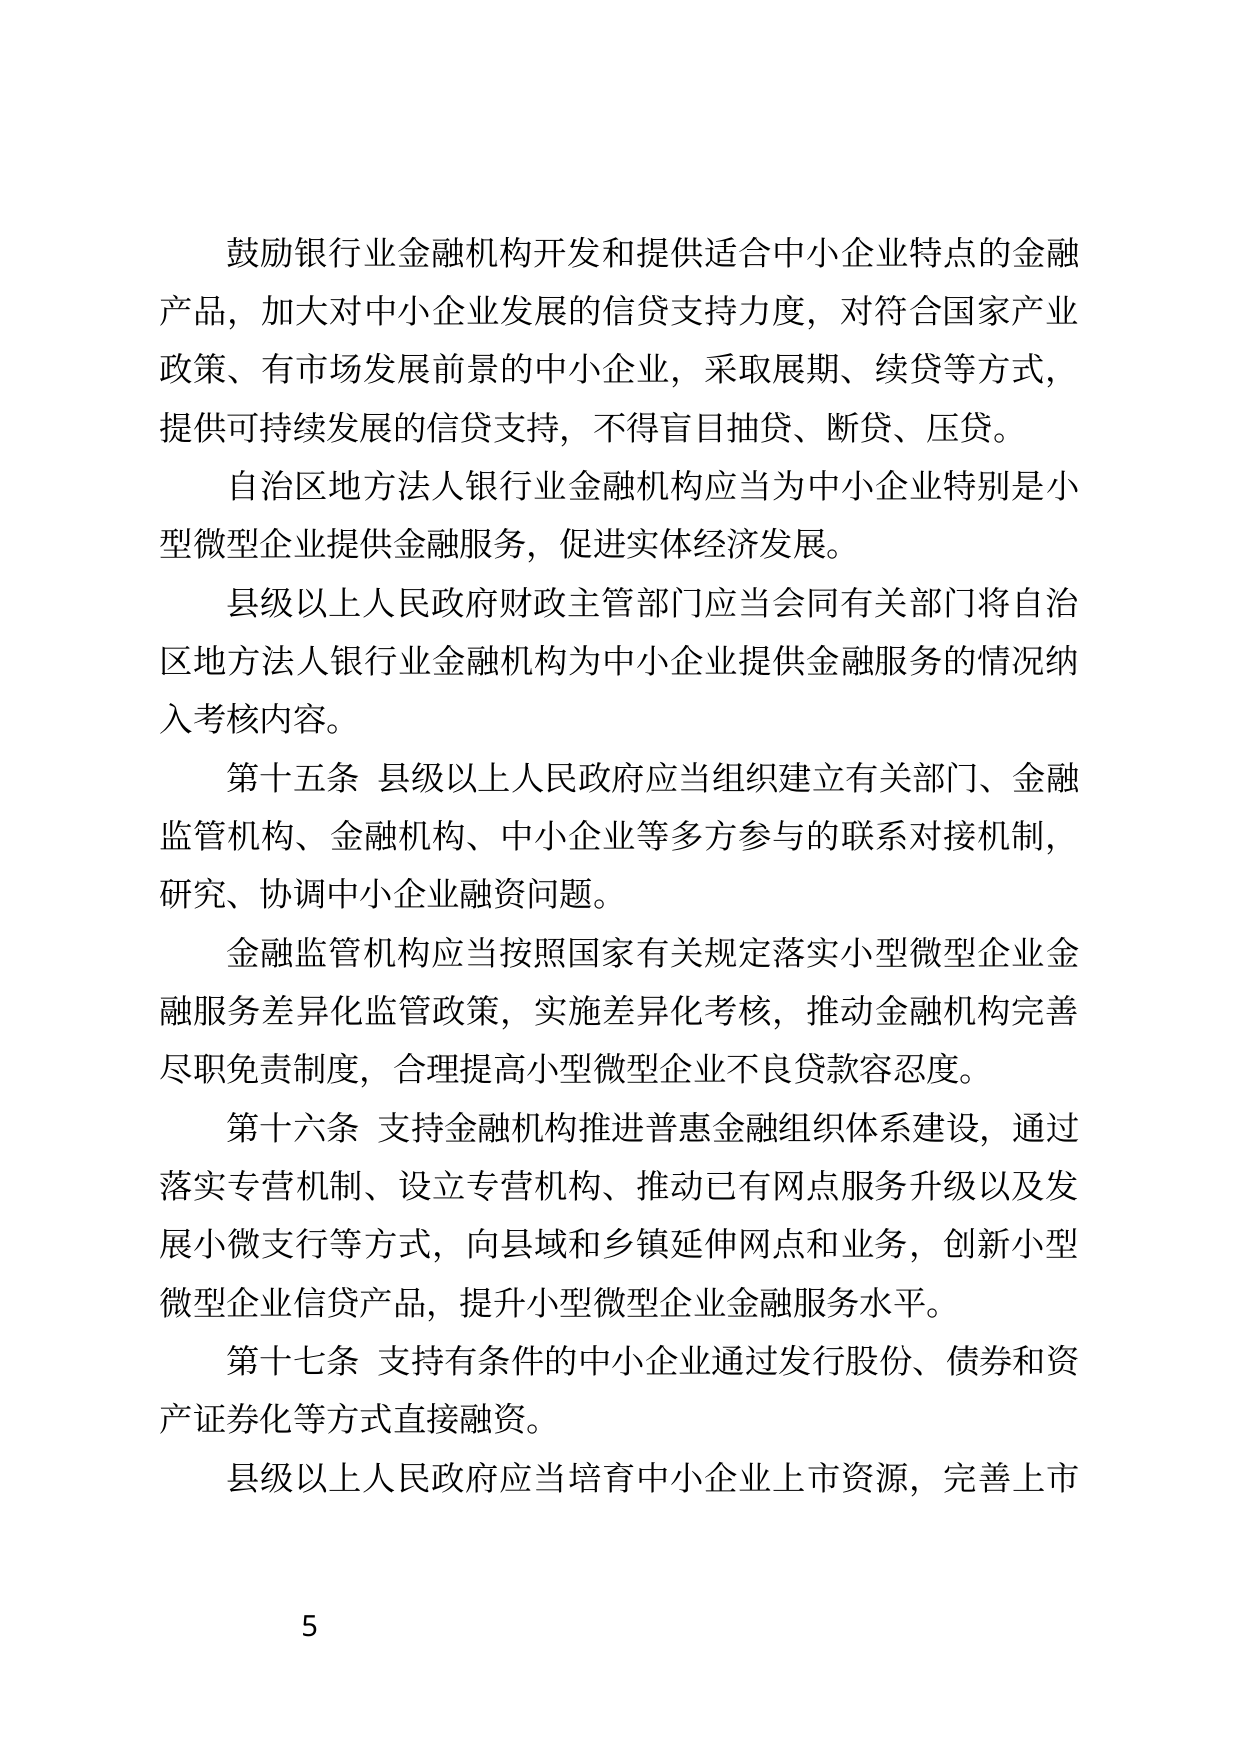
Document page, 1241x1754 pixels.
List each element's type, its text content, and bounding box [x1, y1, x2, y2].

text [159, 1443, 1081, 1502]
text 鼓励银行业金融机构开发和提供适合中小企业特点的金融产品，加大对中小企业发展的信贷支持力度，对符合国家产业政策、有市场发展前景的中小企业，采取展期、续贷等方式，提供可持续发展的信贷支持，不得盲目抽贷、断贷、压贷。 [159, 218, 1081, 452]
text 自治区地方法人银行业金融机构应当为中小企业特别是小型微型企业提供金融服务，促进实体经济发展。 [159, 452, 1081, 568]
text 第十六条 支持金融机构推进普惠金融组织体系建设，通过落实专营机制、设立专营机构、推动已有网点服务升级以及发展小微支行等方式，向县域和乡镇延伸网点和业务，创新小型微型企业信贷产品，提升小型微型企业金融服务水平。 [159, 1093, 1081, 1327]
text 第十七条 支持有条件的中小企业通过发行股份、债券和资产证券化等方式直接融资。 [159, 1327, 1081, 1443]
text 第十五条 县级以上人民政府应当组织建立有关部门、金融监管机构、金融机构、中小企业等多方参与的联系对接机制，研究、协调中小企业融资问题。 [159, 743, 1081, 918]
text 金融监管机构应当按照国家有关规定落实小型微型企业金融服务差异化监管政策，实施差异化考核，推动金融机构完善尽职免责制度，合理提高小型微型企业不良贷款容忍度。 [159, 918, 1081, 1093]
text 县级以上人民政府财政主管部门应当会同有关部门将自治区地方法人银行业金融机构为中小企业提供金融服务的情况纳入考核内容。 [159, 568, 1081, 743]
